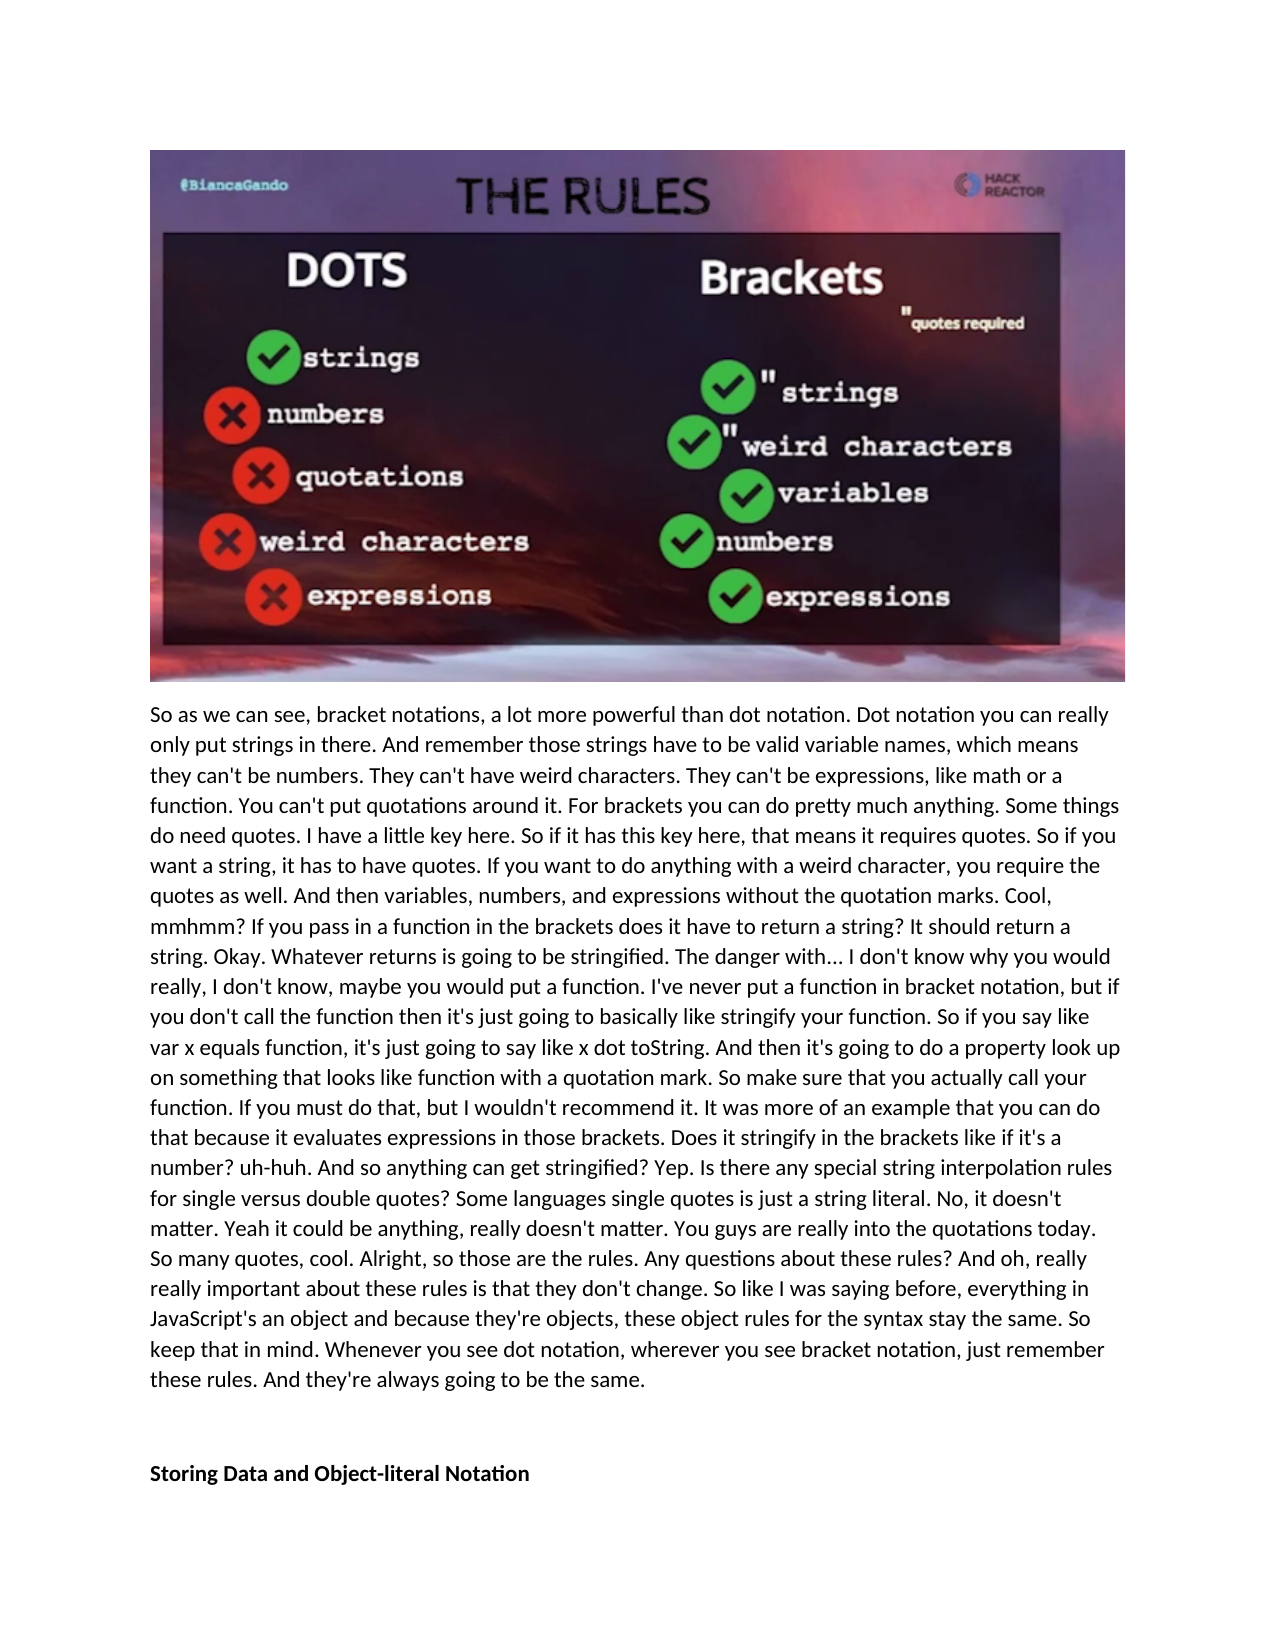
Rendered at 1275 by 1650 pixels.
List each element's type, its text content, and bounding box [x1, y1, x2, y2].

picture [150, 150, 1125, 682]
text Storing Data and Object-literal Notation [150, 1459, 1125, 1487]
text So as we can see, bracket notations, a lot more powerful than dot notation. Dot notation you can really only put strings in there. And remember those strings have to be valid variable names, which means they can't be numbers. They can't have weird characters. They can't be expressions, like math or a function. You can't put quotations around it. For brackets you can do pretty much anything. Some things do need quotes. I have a little key here. So if it has this key here, that means it requires quotes. So if you want a string, it has to have quotes. If you want to do anything with a weird character, you require the quotes as well. And then variables, numbers, and expressions without the quotation marks. Cool, mmhmm? If you pass in a function in the brackets does it have to return a string? It should return a string. Okay. Whatever returns is going to be stringified. The danger with... I don't know why you would really, I don't know, maybe you would put a function. I've never put a function in bracket notation, but if you don't call the function then it's just going to basically like stringify your function. So if you say like var x equals function, it's just going to say like x dot toString. And then it's going to do a property look up on something that looks like function with a quotation mark. So make sure that you actually call your function. If you must do that, but I wouldn't recommend it. It was more of an example that you can do that because it evaluates expressions in those brackets. Does it stringify in the brackets like if it's a number? uh-huh. And so anything can get stringified? Yep. Is there any special string interpolation rules for single versus double quotes? Some languages single quotes is just a string literal. No, it doesn't matter. Yeah it could be anything, really doesn't matter. You guys are really into the quotations today. So many quotes, cool. Alright, so those are the rules. Any questions about these rules? And oh, really really important about these rules is that they don't change. So like I was saying before, everything in JavaScript's an object and because they're objects, these object rules for the syntax stay the same. So keep that in mind. Whenever you see dot notation, wherever you see bracket notation, just remember these rules. And they're always going to be the same. [150, 700, 1125, 1393]
